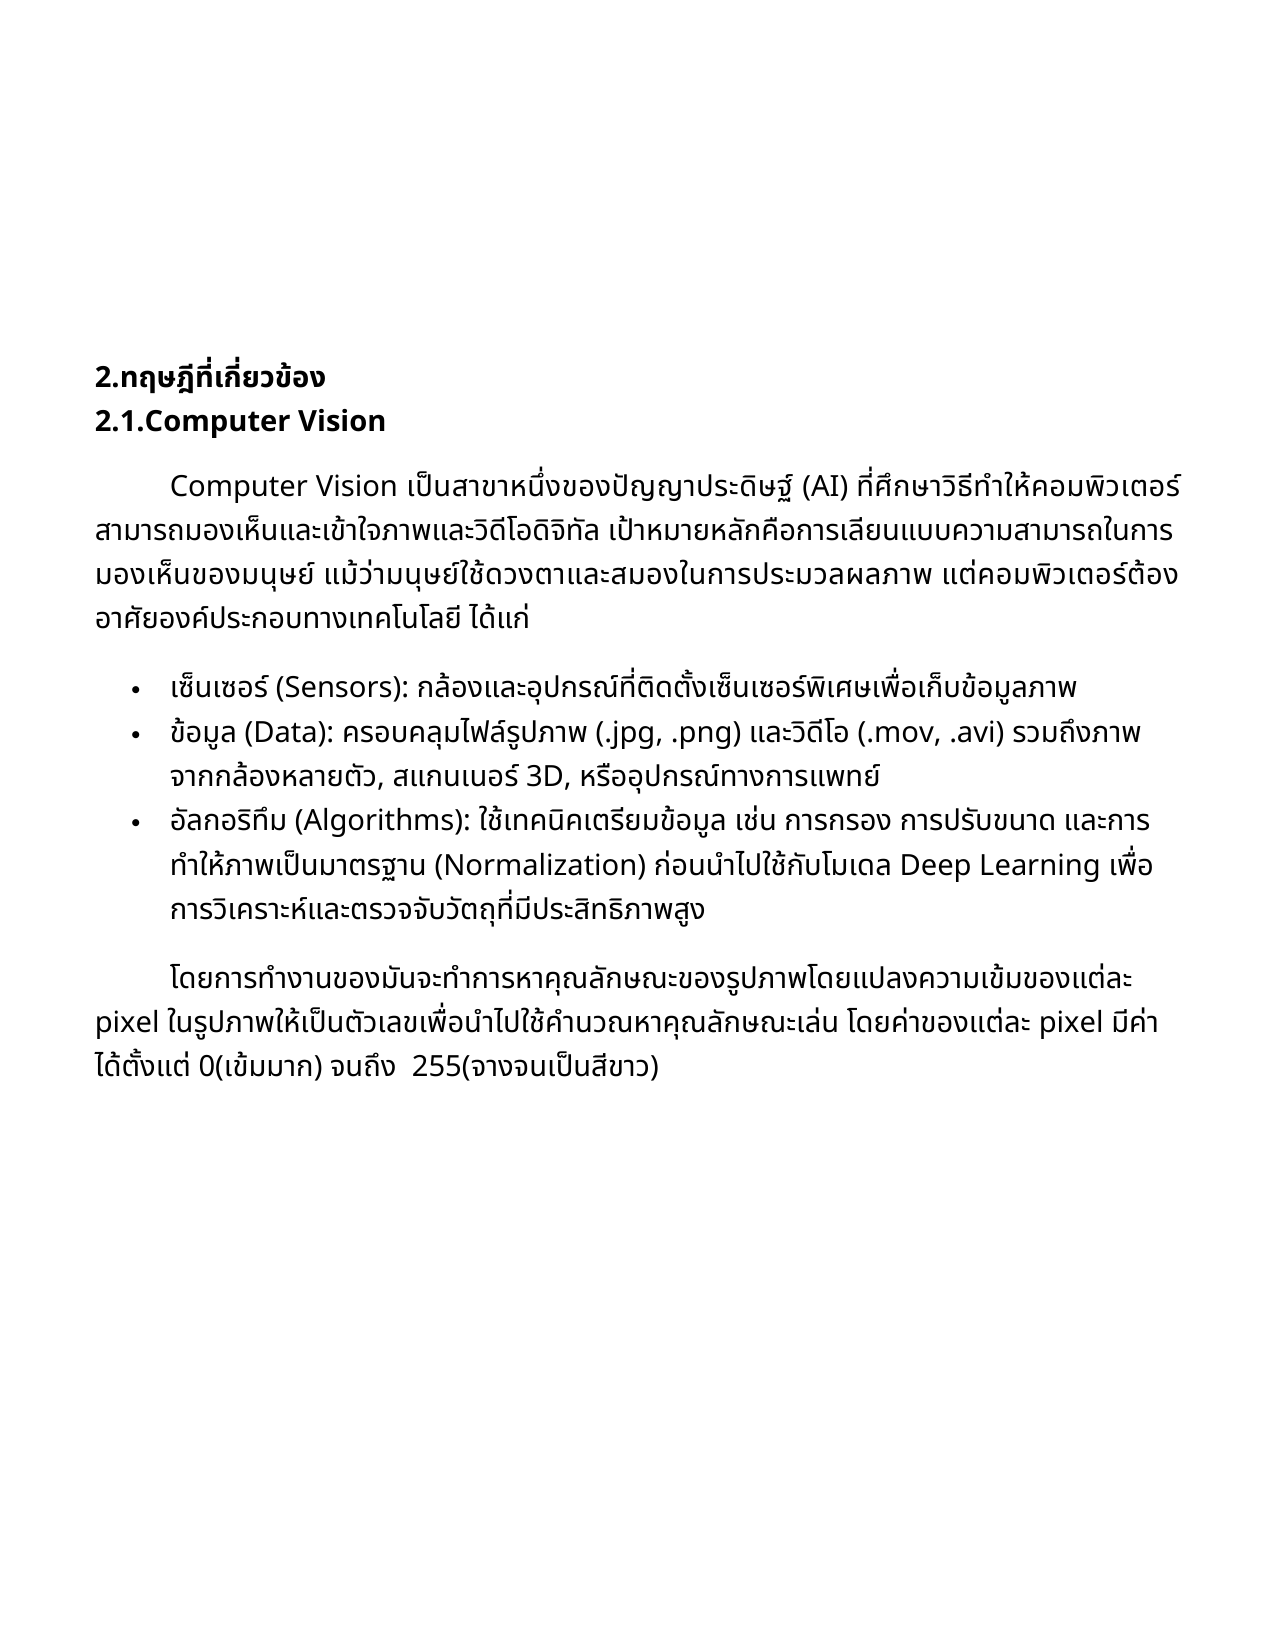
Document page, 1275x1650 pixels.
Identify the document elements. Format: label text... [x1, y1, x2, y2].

list อัลกอริทึม (Algorithms): ใช้เทคนิคเตรียมข้อมูล เช่น การกรอง การปรับขนาด และการทำให้ภาพเป็นมาตรฐาน (Normalization) ก่อนนำไปใช้กับโมเดล Deep Learning เพื่อการวิเคราะห์และตรวจจับวัตถุที่มีประสิทธิภาพสูง [132, 799, 1181, 932]
text โดยการทำงานของมันจะทำการหาคุณลักษณะของรูปภาพโดยแปลงความเข้มของแต่ละ pixel ในรูปภาพให้เป็นตัวเลขเพื่อนำไปใช้คำนวณหาคุณลักษณะเล่น โดยค่าของแต่ละ pixel มีค่าได้ตั้งแต่ 0(เข้มมาก) จนถึง 255(จางจนเป็นสีขาว) [94, 957, 1181, 1090]
list ข้อมูล (Data): ครอบคลุมไฟล์รูปภาพ (.jpg, .png) และวิดีโอ (.mov, .avi) รวมถึงภาพจากกล้องหลายตัว, สแกนเนอร์ 3D, หรืออุปกรณ์ทางการแพทย์ [132, 711, 1181, 799]
text 2.ทฤษฎีที่เกี่ยวข้อง [94, 356, 1181, 401]
text 2.1.Computer Vision [94, 401, 1181, 440]
list เซ็นเซอร์ (Sensors): กล้องและอุปกรณ์ที่ติดตั้งเซ็นเซอร์พิเศษเพื่อเก็บข้อมูลภาพ [132, 667, 1181, 711]
text Computer Vision เป็นสาขาหนึ่งของปัญญาประดิษฐ์ (AI) ที่ศึกษาวิธีทำให้คอมพิวเตอร์สามารถมองเห็นและเข้าใจภาพและวิดีโอดิจิทัล เป้าหมายหลักคือการเลียนแบบความสามารถในการมองเห็นของมนุษย์ แม้ว่ามนุษย์ใช้ดวงตาและสมองในการประมวลผลภาพ แต่คอมพิวเตอร์ต้องอาศัยองค์ประกอบทางเทคโนโลยี ได้แก่ [94, 465, 1181, 642]
